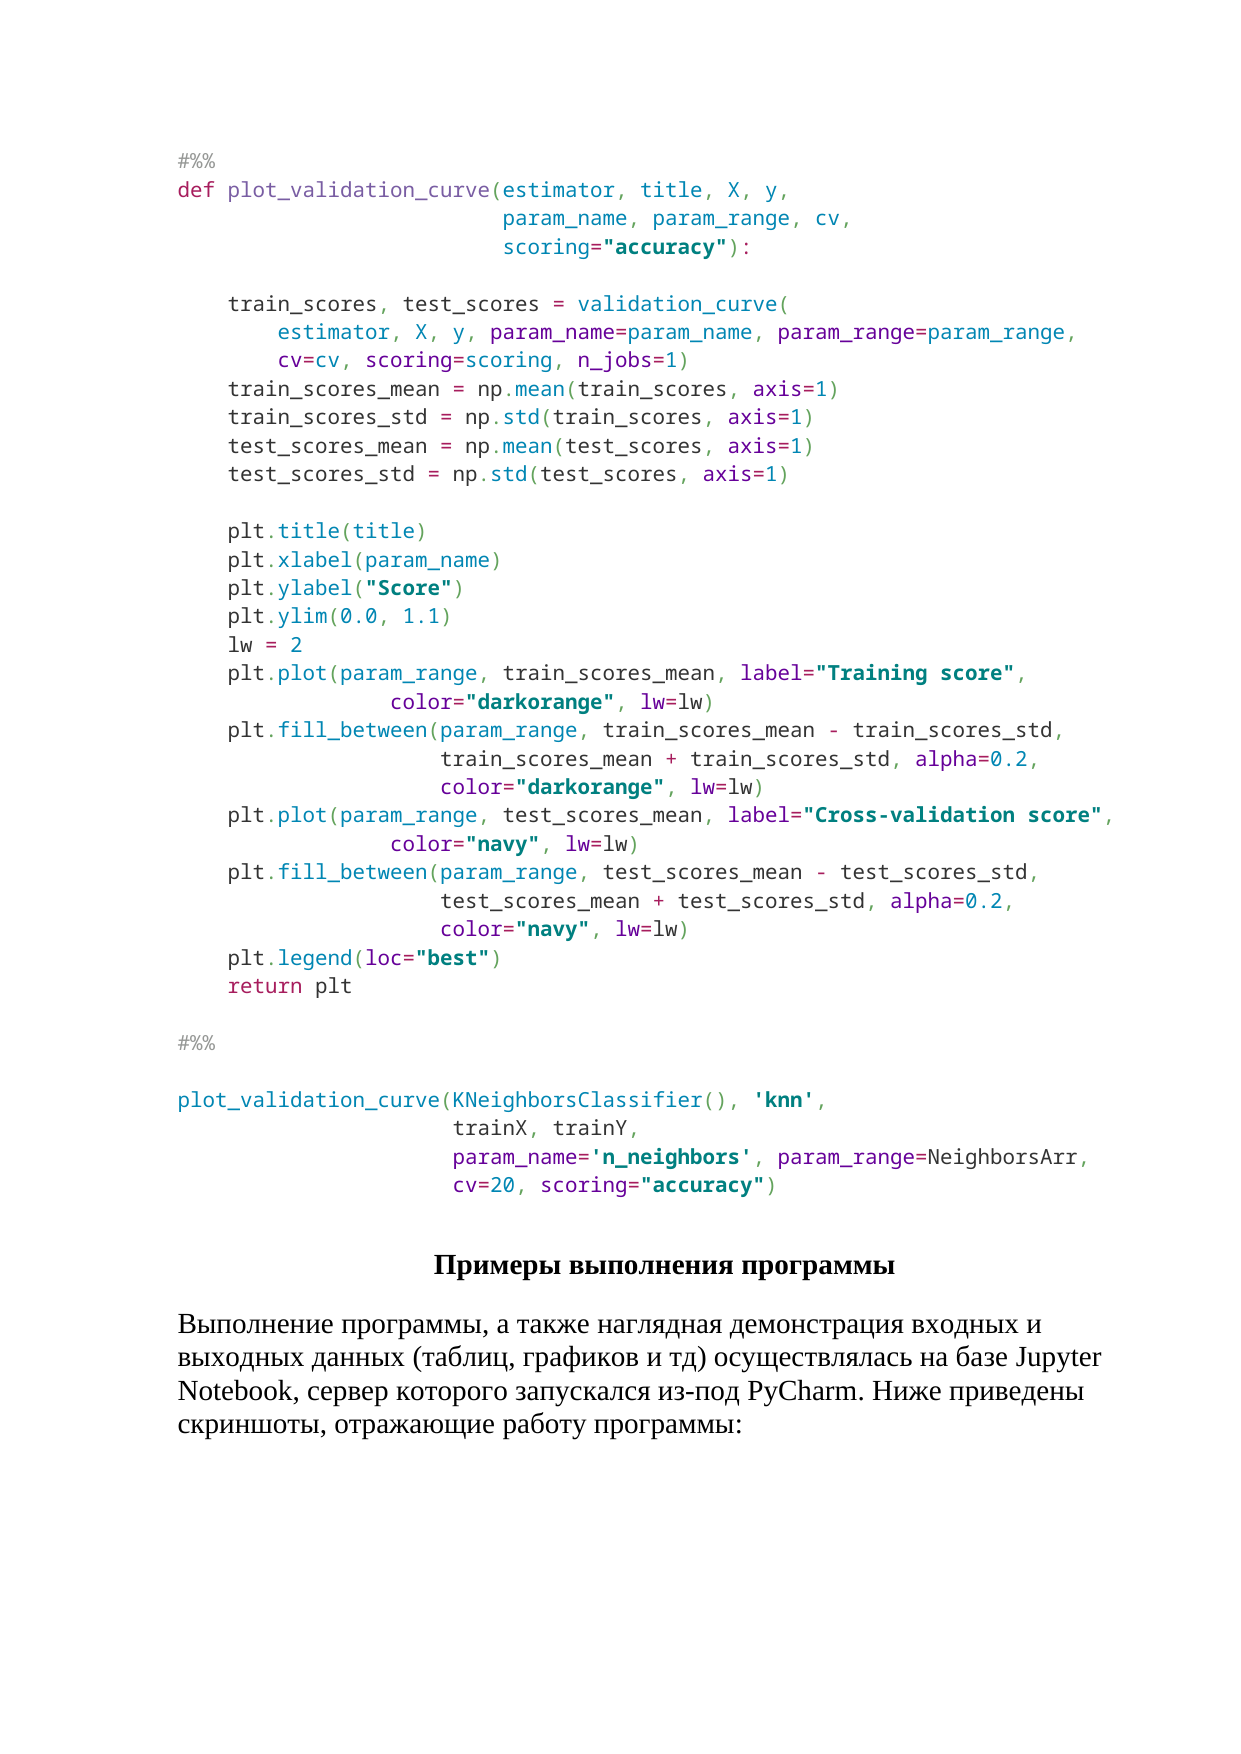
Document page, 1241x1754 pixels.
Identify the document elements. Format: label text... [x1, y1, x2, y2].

text Примеры выполнения программы [177, 1247, 1152, 1281]
text Выполнение программы, а также наглядная демонстрация входных и выходных данных (таблиц, графиков и тд) осуществлялась на базе Jupyter Notebook, сервер которого запускался из-под PyCharm. Ниже приведены скриншоты, отражающие работу программы: [177, 1306, 1152, 1440]
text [177, 118, 1152, 1222]
